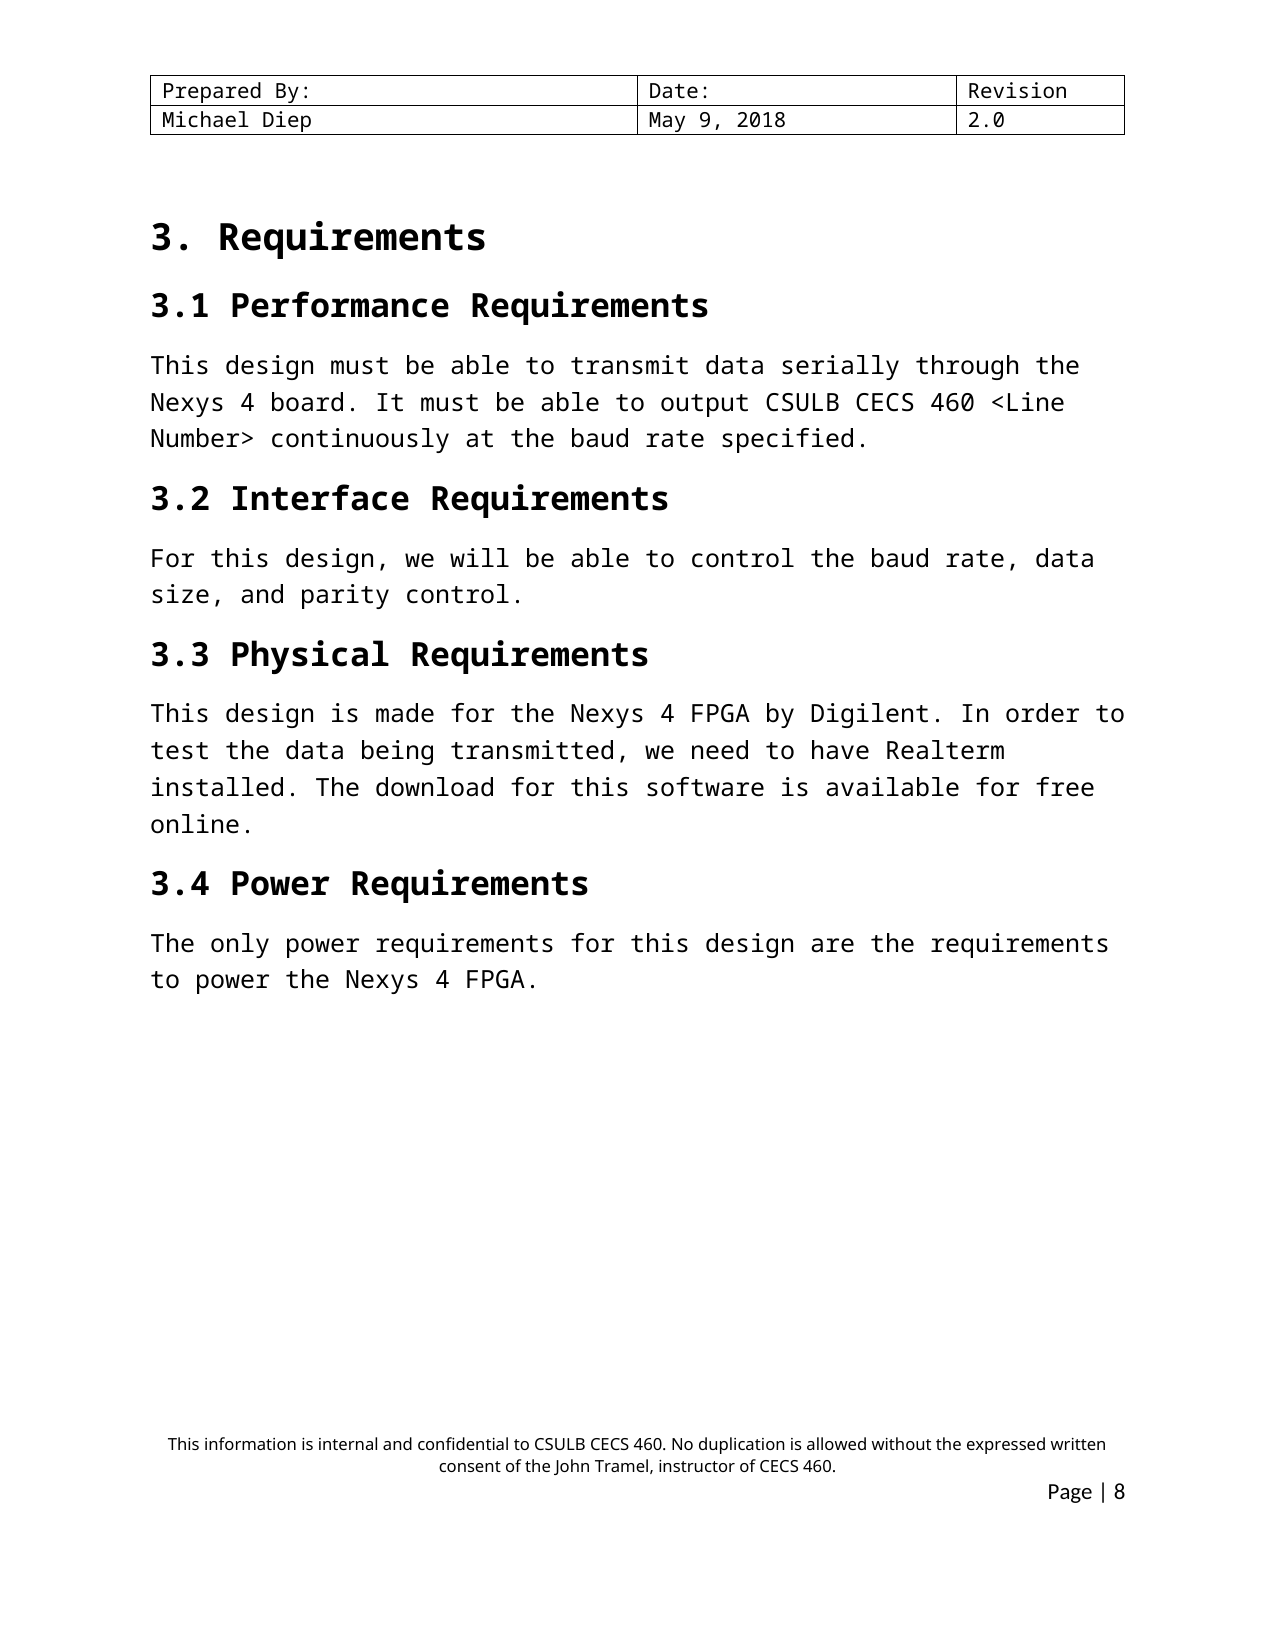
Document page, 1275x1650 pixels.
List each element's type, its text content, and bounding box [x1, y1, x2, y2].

text 3. Requirements [150, 210, 1125, 261]
text 3.1 Performance Requirements [150, 282, 1125, 327]
text This design must be able to transmit data serially through the Nexys 4 board. It must be able to output CSULB CECS 460 <Line Number> continuously at the baud rate specified. [150, 348, 1125, 455]
text 3.3 Physical Requirements [150, 630, 1125, 676]
text For this design, we will be able to control the baud rate, data size, and parity control. [150, 540, 1125, 611]
text 3.4 Power Requirements [150, 860, 1125, 905]
text The only power requirements for this design are the requirements to power the Nexys 4 FPGA. [150, 925, 1125, 996]
text This design is made for the Nexys 4 FPGA by Digilent. In order to test the data being transmitted, we need to have Realterm installed. The download for this software is available for free online. [150, 696, 1125, 840]
text 3.2 Interface Requirements [150, 474, 1125, 520]
